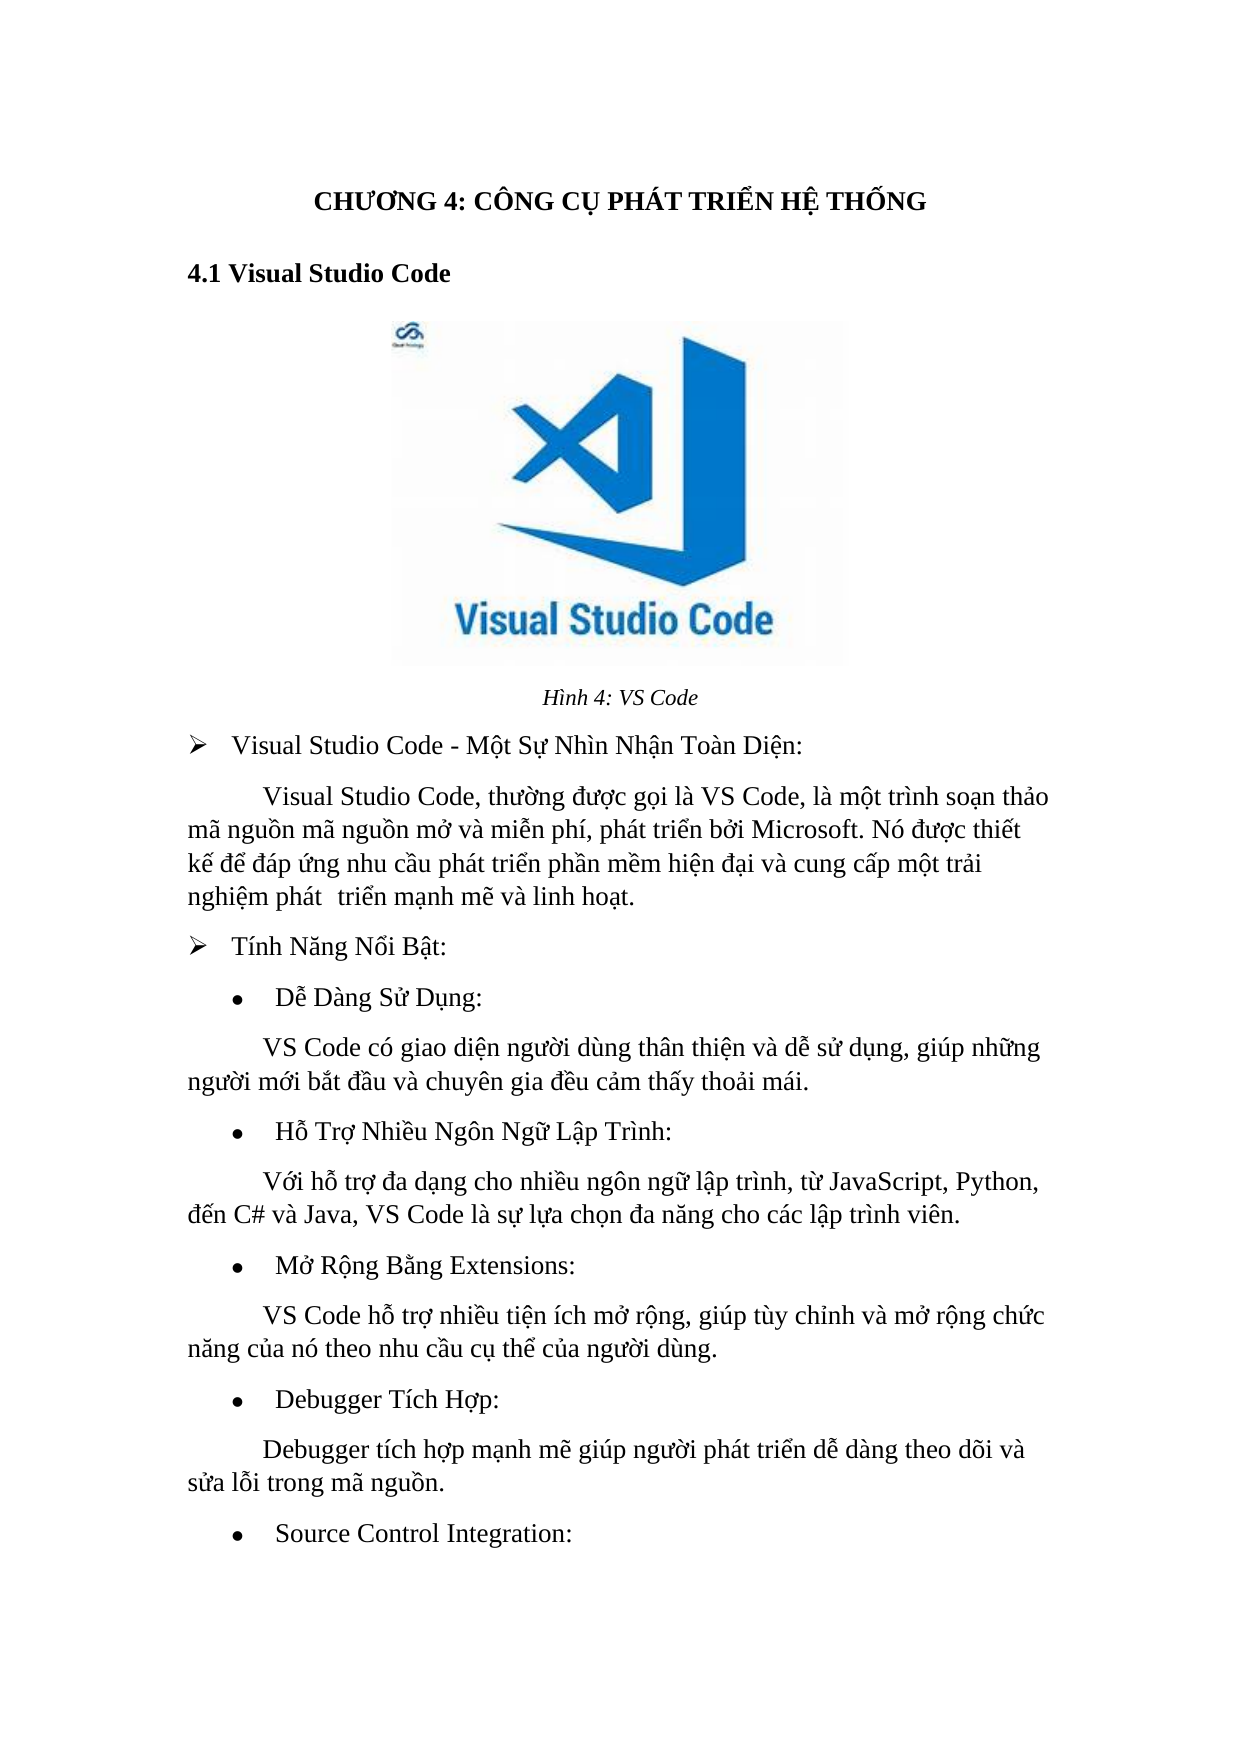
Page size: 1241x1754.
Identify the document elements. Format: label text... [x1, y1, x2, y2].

text Hình 4: VS Code [187, 684, 1053, 710]
list Visual Studio Code - Một Sự Nhìn Nhận Toàn Diện: [187, 729, 1053, 760]
text Với hỗ trợ đa dạng cho nhiều ngôn ngữ lập trình, từ JavaScript, Python, đến C# và Java, VS Code là sự lựa chọn đa năng cho các lập trình viên. [187, 1165, 1053, 1230]
list Dễ Dàng Sử Dụng: [231, 981, 1053, 1012]
text VS Code có giao diện người dùng thân thiện và dễ sử dụng, giúp những người mới bắt đầu và chuyên gia đều cảm thấy thoải mái. [187, 1031, 1053, 1096]
list Source Control Integration: [231, 1517, 1053, 1548]
list Hỗ Trợ Nhiều Ngôn Ngữ Lập Trình: [231, 1115, 1053, 1146]
subtitle CHƯƠNG 4: CÔNG CỤ PHÁT TRIỂN HỆ THỐNG [187, 185, 1053, 217]
text Visual Studio Code, thường được gọi là VS Code, là một trình soạn thảo mã nguồn mã nguồn mở và miễn phí, phát triển bởi Microsoft. Nó được thiết kế để đáp ứng nhu cầu phát triển phần mềm hiện đại và cung cấp một trải nghiệm phát triển mạnh mẽ và linh hoạt. [187, 779, 1053, 911]
list Tính Năng Nổi Bật: [187, 930, 1053, 962]
picture [391, 321, 849, 666]
text VS Code hỗ trợ nhiều tiện ích mở rộng, giúp tùy chỉnh và mở rộng chức năng của nó theo nhu cầu cụ thể của người dùng. [187, 1299, 1053, 1364]
text Debugger tích hợp mạnh mẽ giúp người phát triển dễ dàng theo dõi và sửa lỗi trong mã nguồn. [187, 1433, 1053, 1498]
list Mở Rộng Bằng Extensions: [231, 1249, 1053, 1280]
subtitle 4.1 Visual Studio Code [187, 257, 1053, 288]
list Debugger Tích Hợp: [231, 1383, 1053, 1414]
